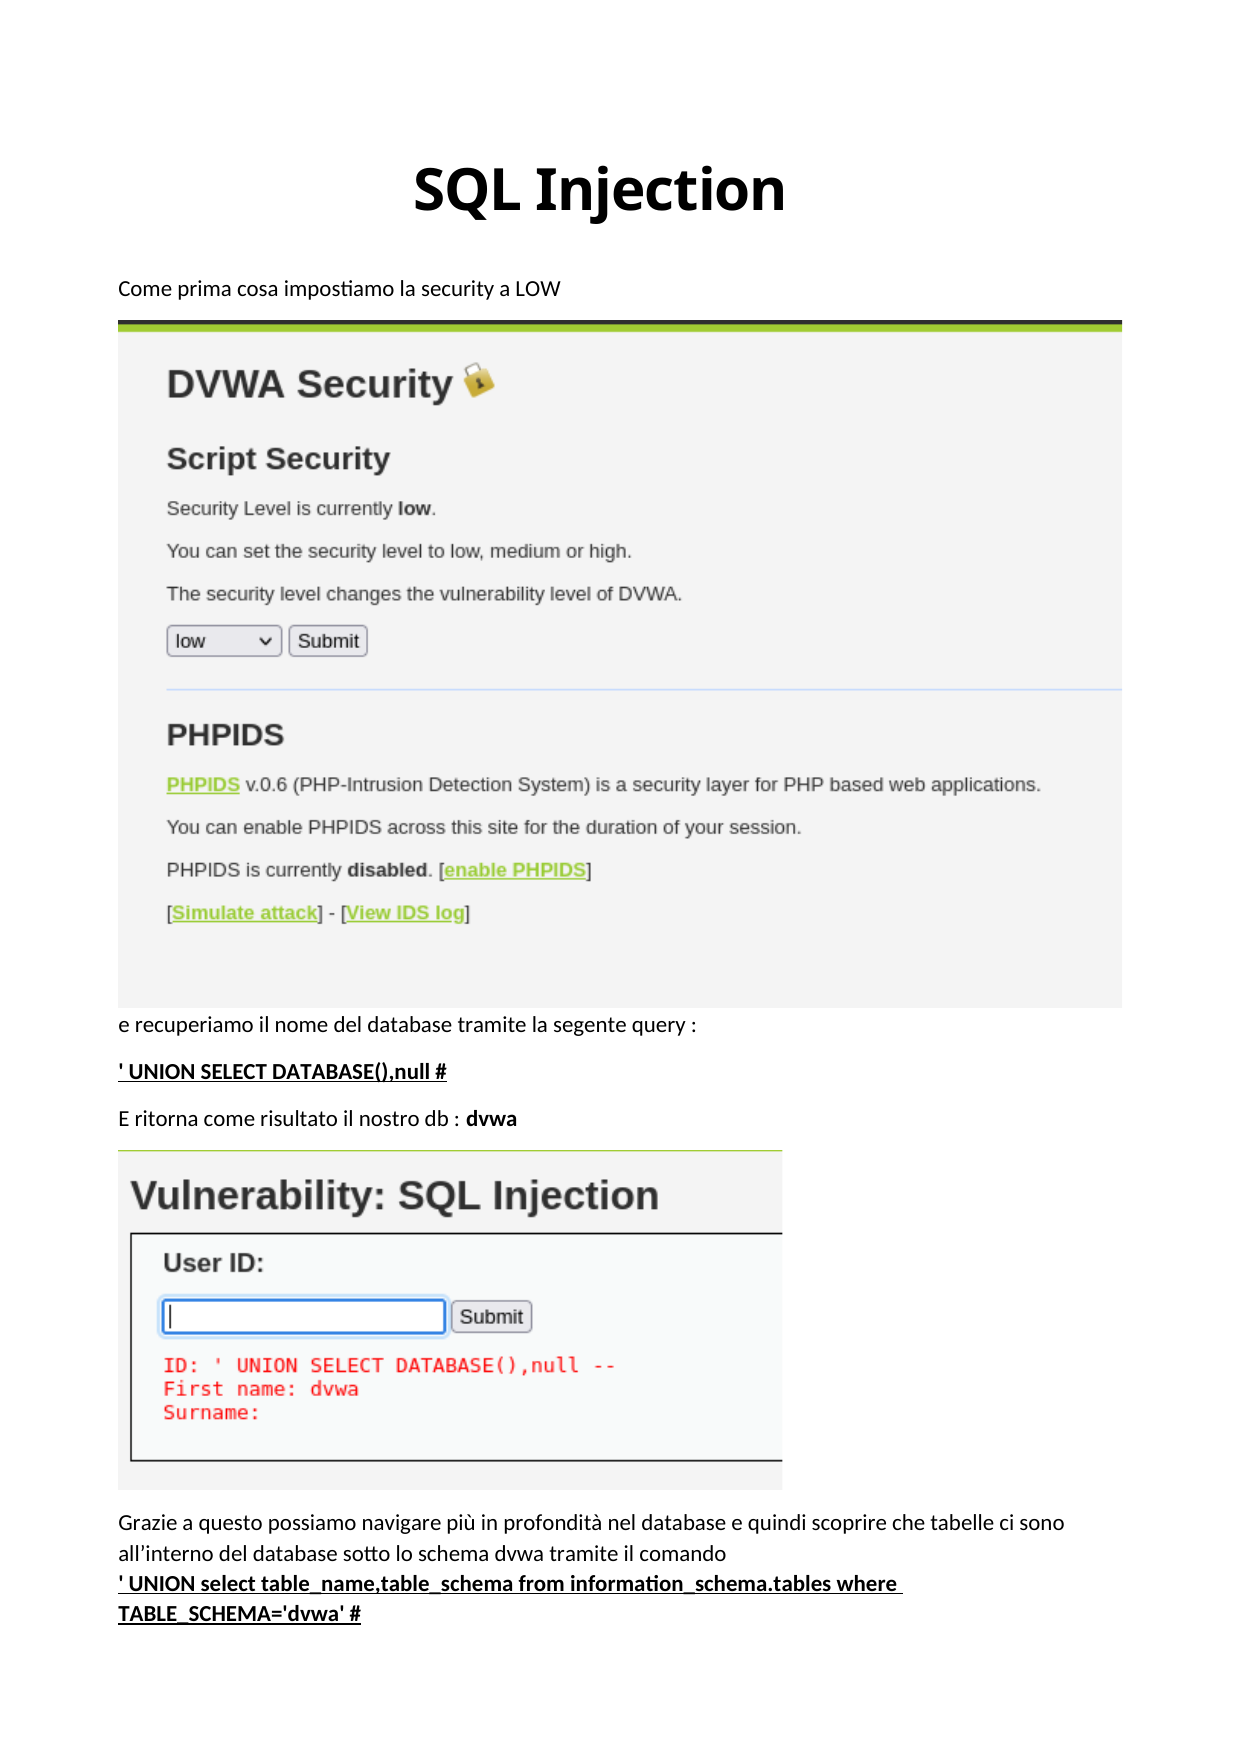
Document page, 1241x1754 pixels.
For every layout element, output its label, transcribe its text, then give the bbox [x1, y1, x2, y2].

text ' UNION SELECT DATABASE(),null # [118, 1057, 1122, 1085]
text Come prima cosa impostiamo la security a LOW [118, 274, 1122, 302]
picture [118, 1150, 783, 1490]
text E ritorna come risultato il nostro db : dvwa [118, 1104, 1122, 1132]
picture [118, 320, 1123, 1008]
text e recuperiamo il nome del database tramite la segente query : [118, 1008, 1122, 1038]
title SQL Injection [118, 148, 1122, 227]
text Grazie a questo possiamo navigare più in profondità nel database e quindi scoprire che tabelle ci sono all’interno del database sotto lo schema dvwa tramite il comando ' UNION select table_name,table_schema from information_schema.tables where TABLE_SCHEMA='dvwa' # [118, 1508, 1122, 1627]
